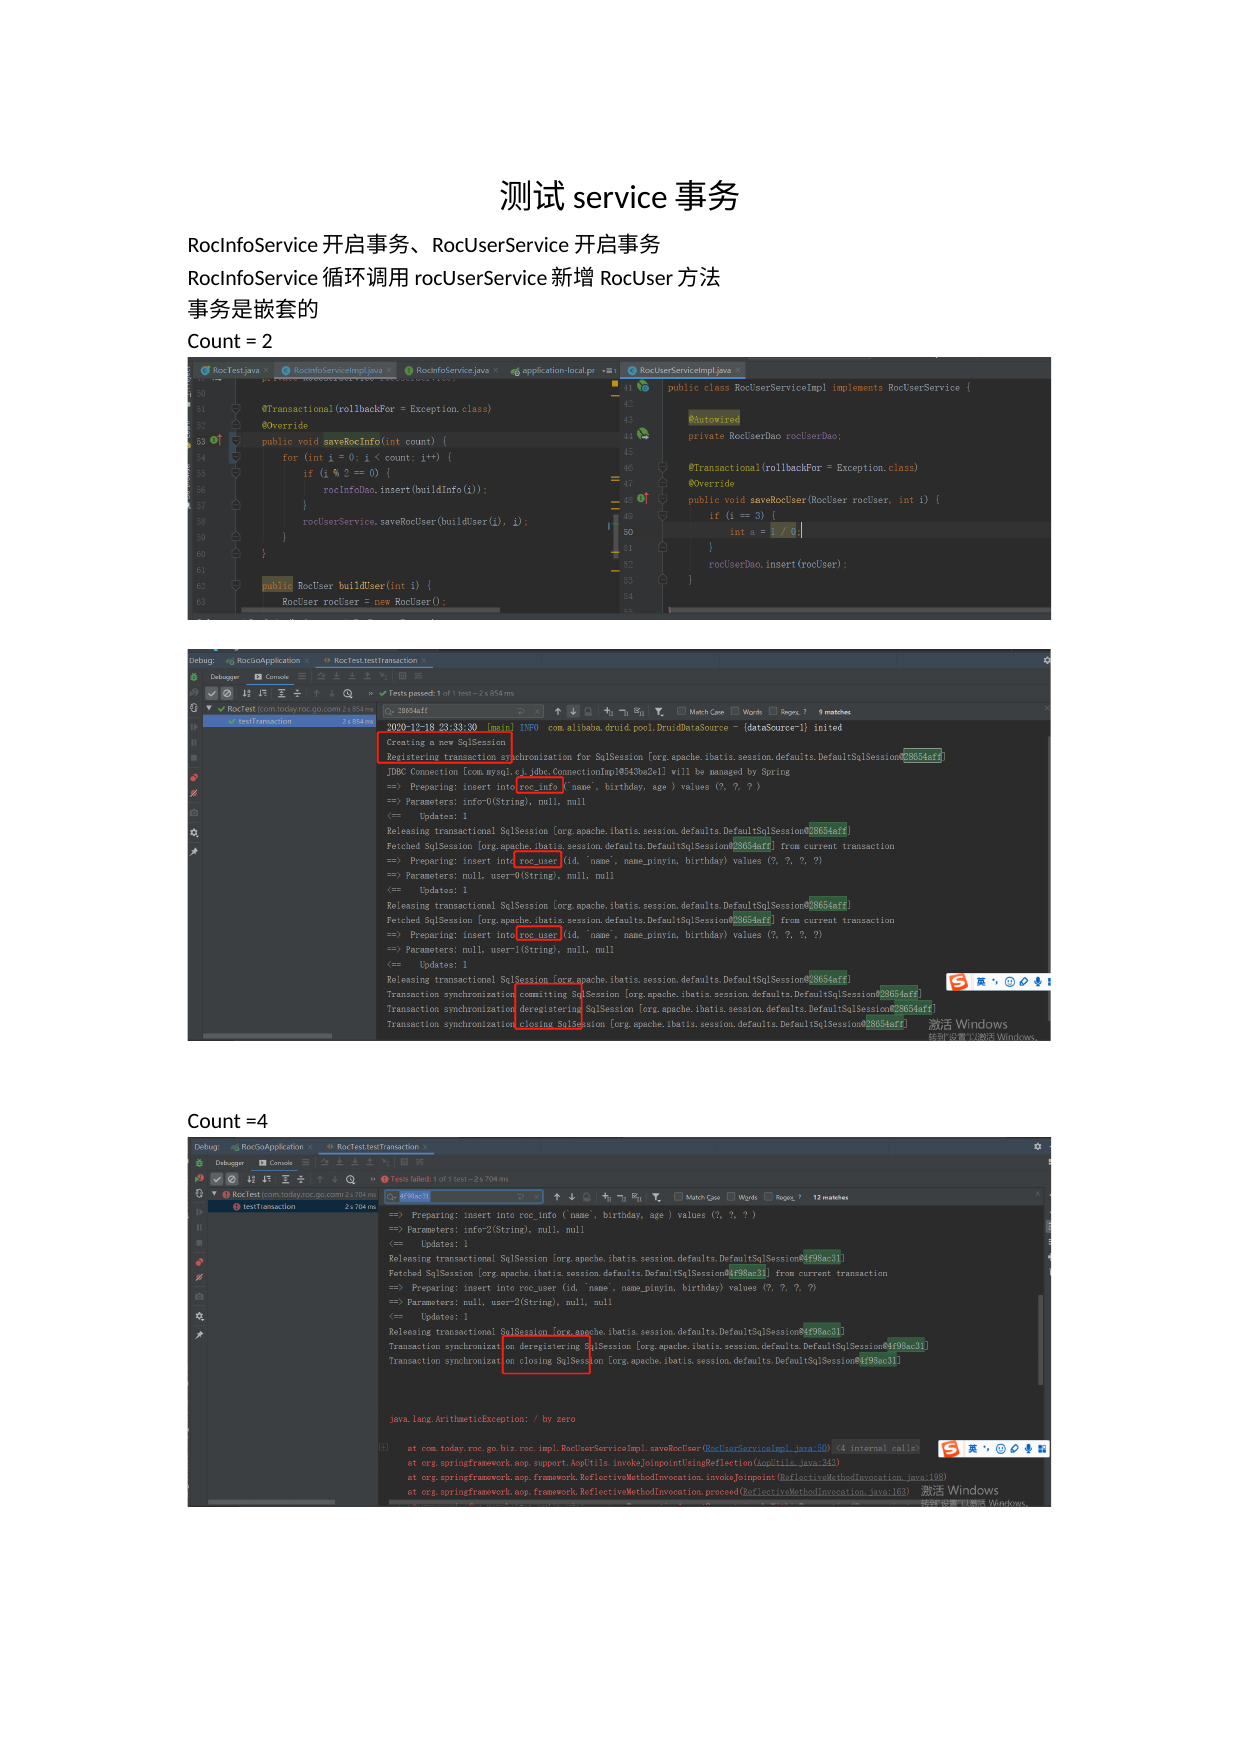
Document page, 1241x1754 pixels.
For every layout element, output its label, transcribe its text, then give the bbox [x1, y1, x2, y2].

picture [187, 1137, 1052, 1507]
picture [187, 649, 1051, 1041]
text RocInfoService循环调用rocUserService新增RocUser方法 [187, 259, 1053, 292]
text 测试service事务 [187, 162, 1053, 227]
text Count =4 [187, 1104, 1053, 1137]
text Count = 2 [187, 324, 1053, 357]
picture [187, 357, 1052, 620]
text 事务是嵌套的 [187, 292, 1053, 324]
text RocInfoService开启事务、RocUserService 开启事务 [187, 227, 1053, 259]
